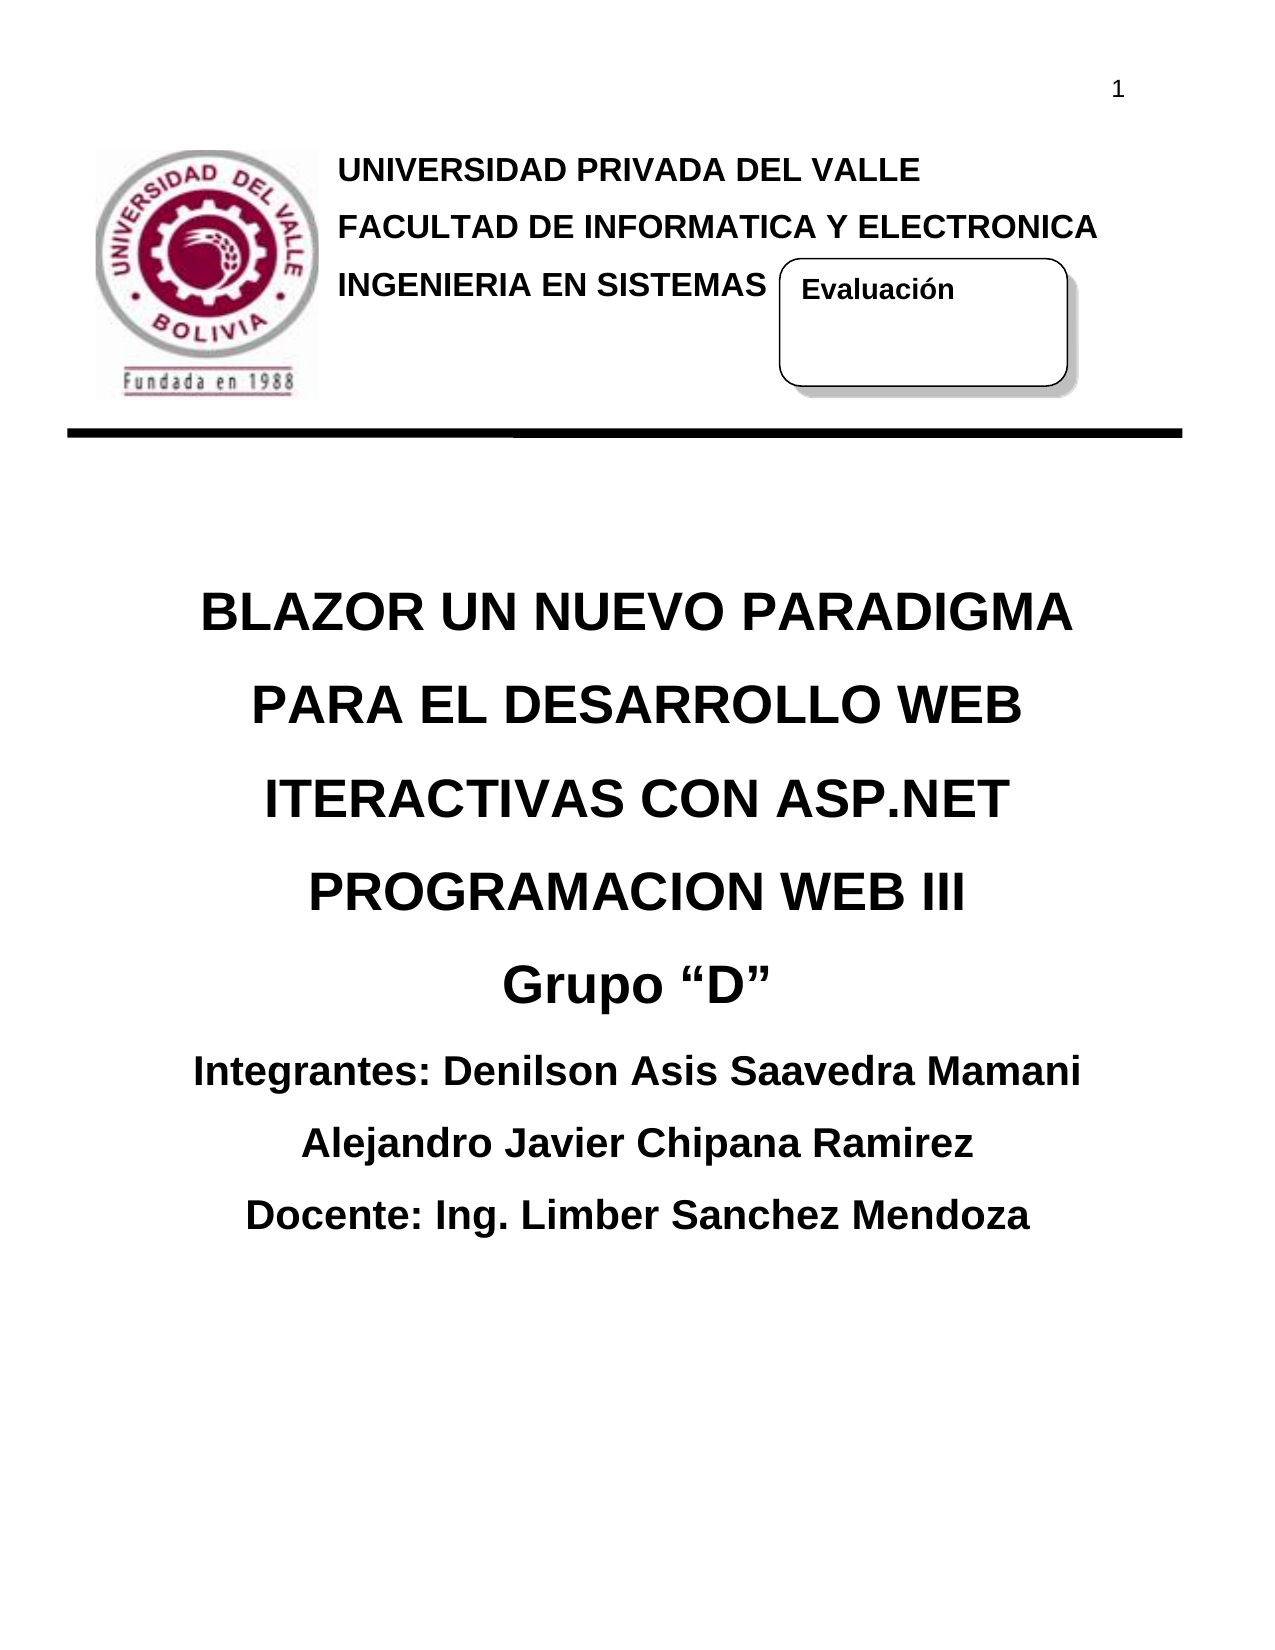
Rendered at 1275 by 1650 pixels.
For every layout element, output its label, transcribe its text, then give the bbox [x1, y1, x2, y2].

text Alejandro Javier Chipana Ramirez [150, 1118, 1125, 1166]
text PROGRAMACION web iii [150, 859, 1125, 922]
text Integrantes: Denilson Asis Saavedra Mamani [150, 1046, 1125, 1094]
text INGENIERIA EN sistemas [319, 265, 783, 304]
text Facultad de INFORMATICA Y ELECTRONICA [319, 208, 1161, 246]
text Docente: Ing. Limber Sanchez Mendoza [150, 1190, 1125, 1238]
text INGENIERIA EN sistemas [1064, 265, 1142, 304]
text blazor un nuevo paradigma para el desarrollo web iteractivas con asp.net [150, 579, 1125, 828]
picture [93, 150, 319, 397]
text Universidad Privada del Valle [319, 150, 1198, 188]
text Grupo “D” [150, 953, 1125, 1015]
